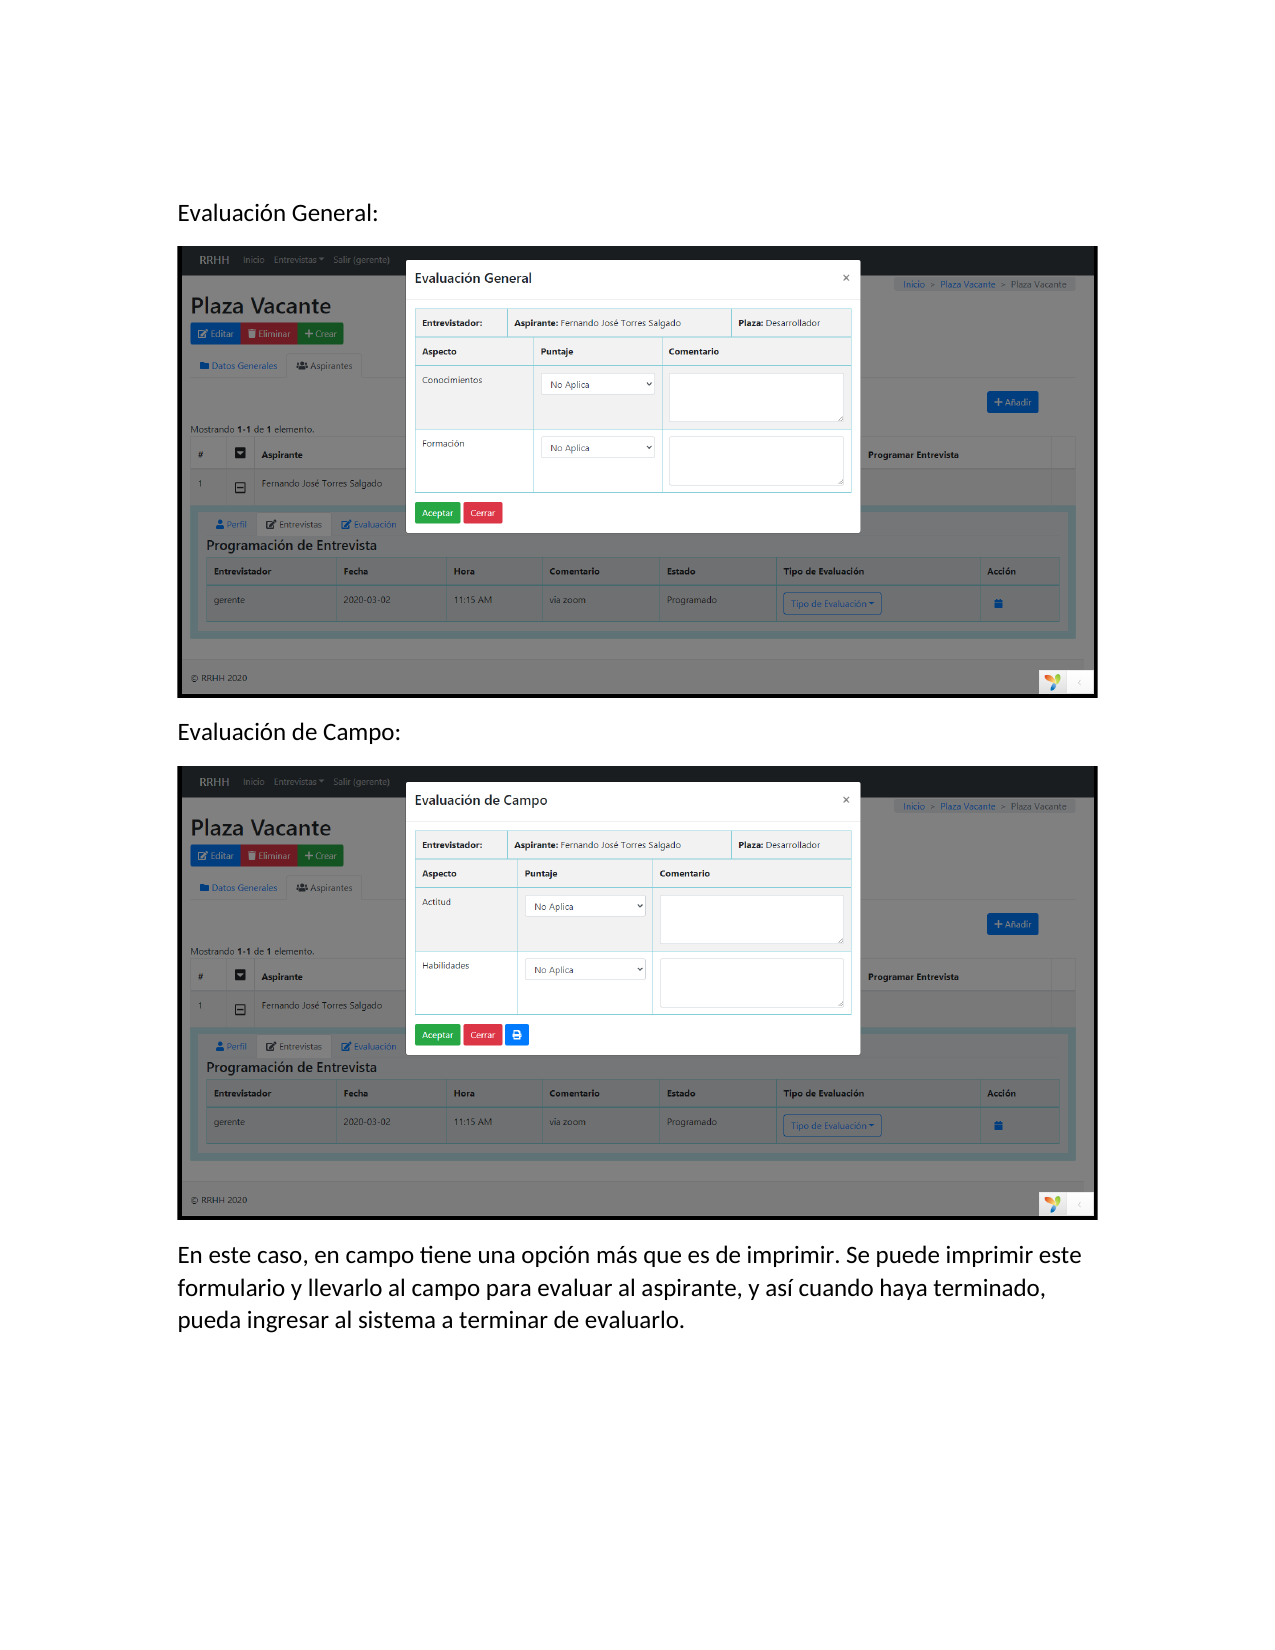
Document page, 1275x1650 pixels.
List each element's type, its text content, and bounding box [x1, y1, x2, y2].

text Evaluación de Campo: [177, 717, 1098, 747]
text En este caso, en campo tiene una opción más que es de imprimir. Se puede imprimir este formulario y llevarlo al campo para evaluar al aspirante, y así cuando haya terminado, pueda ingresar al sistema a terminar de evaluarlo. [177, 1239, 1098, 1335]
text Evaluación General: [177, 197, 1098, 228]
